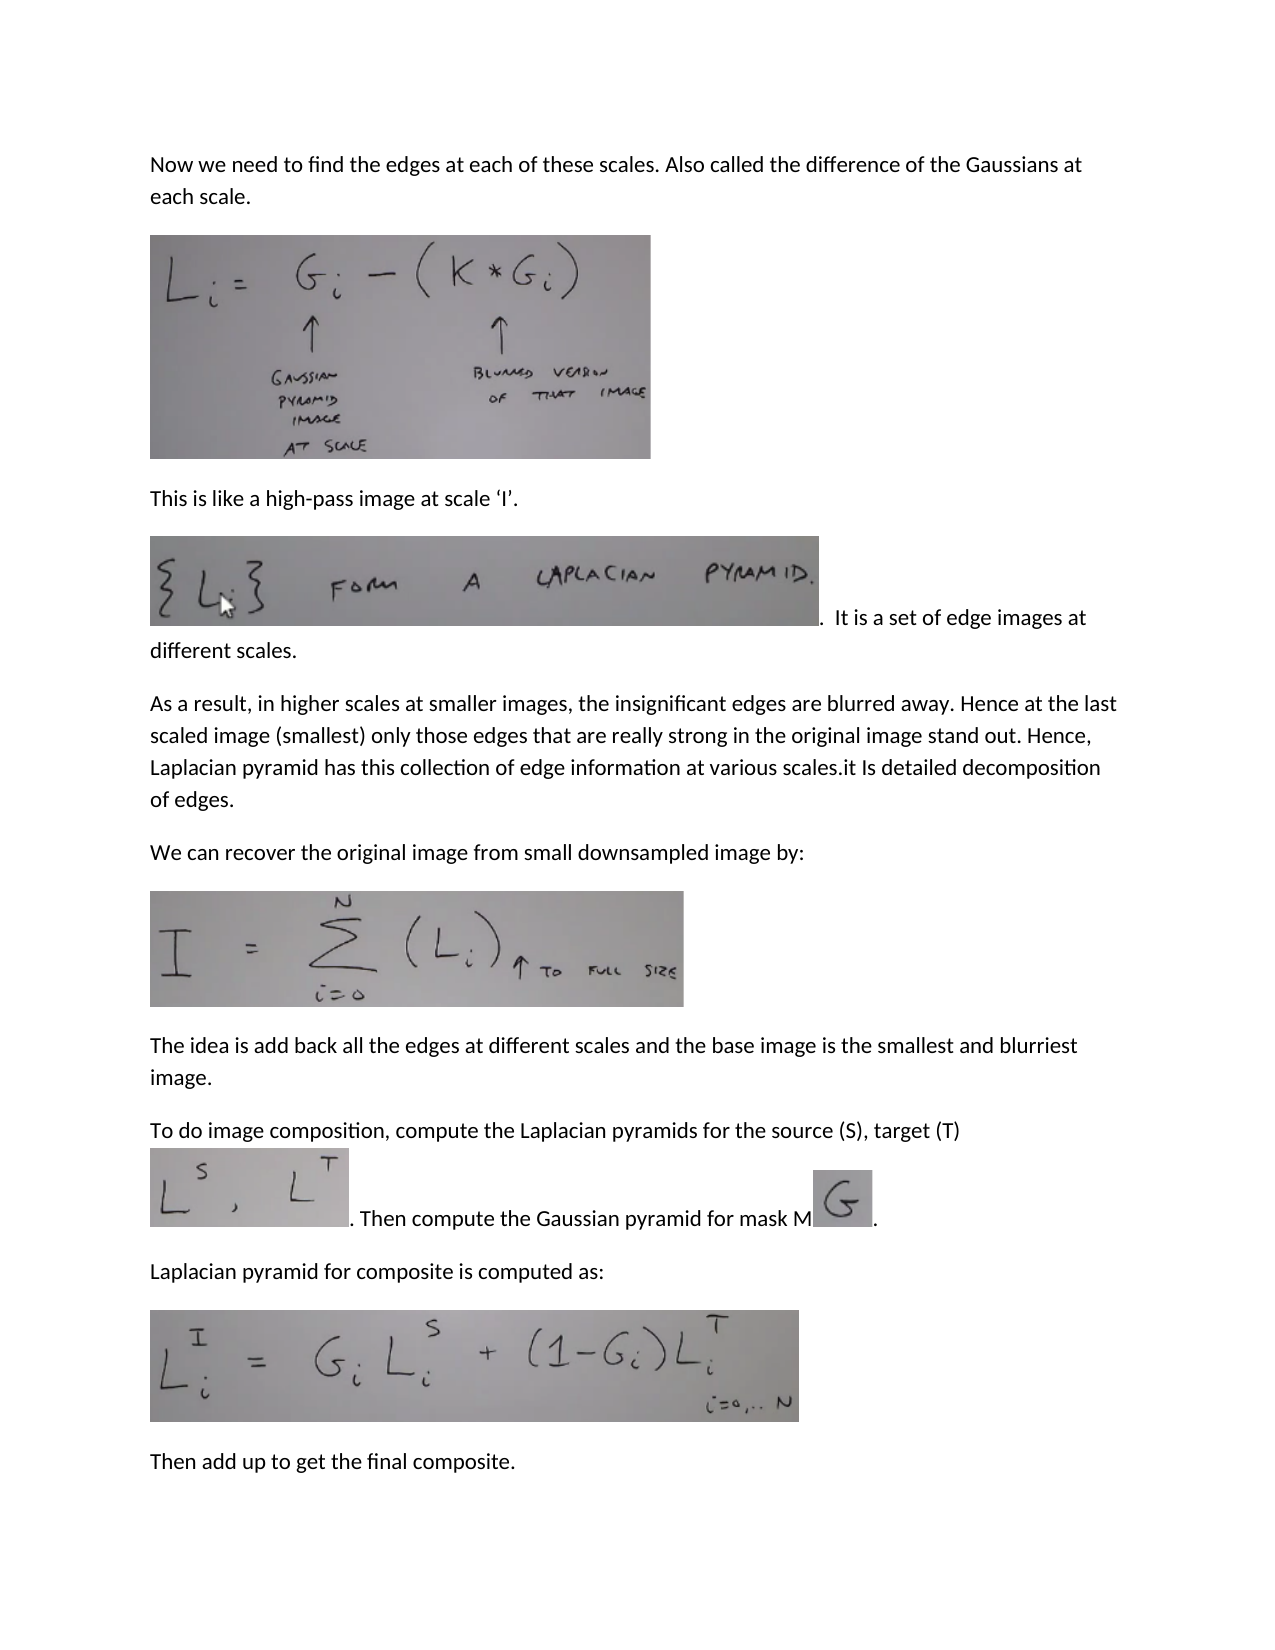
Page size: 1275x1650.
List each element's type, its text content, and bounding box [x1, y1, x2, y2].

picture [813, 1170, 873, 1227]
text Then add up to get the final composite. [150, 1447, 1125, 1475]
picture [150, 1310, 799, 1422]
text To do image composition, compute the Laplacian pyramids for the source (S), target (T) . Then compute the Gaussian pyramid for mask M. [150, 1116, 1125, 1232]
text Laplacian pyramid for composite is computed as: [150, 1257, 1125, 1286]
picture [150, 891, 684, 1007]
picture [150, 235, 651, 459]
text As a result, in higher scales at smaller images, the insignificant edges are blurred away. Hence at the last scaled image (smallest) only those edges that are really strong in the original image stand out. Hence, Laplacian pyramid has this collection of edge information at various scales.it Is detailed decomposition of edges. [150, 689, 1125, 813]
picture [150, 1148, 349, 1227]
text We can recover the original image from small downsampled image by: [150, 838, 1125, 866]
picture [150, 536, 819, 626]
text The idea is add back all the edges at different scales and the base image is the smallest and blurriest image. [150, 1031, 1125, 1091]
text This is like a high-pass image at scale ‘I’. [150, 484, 1125, 512]
text Now we need to find the edges at each of these scales. Also called the difference of the Gaussians at each scale. [150, 150, 1125, 210]
